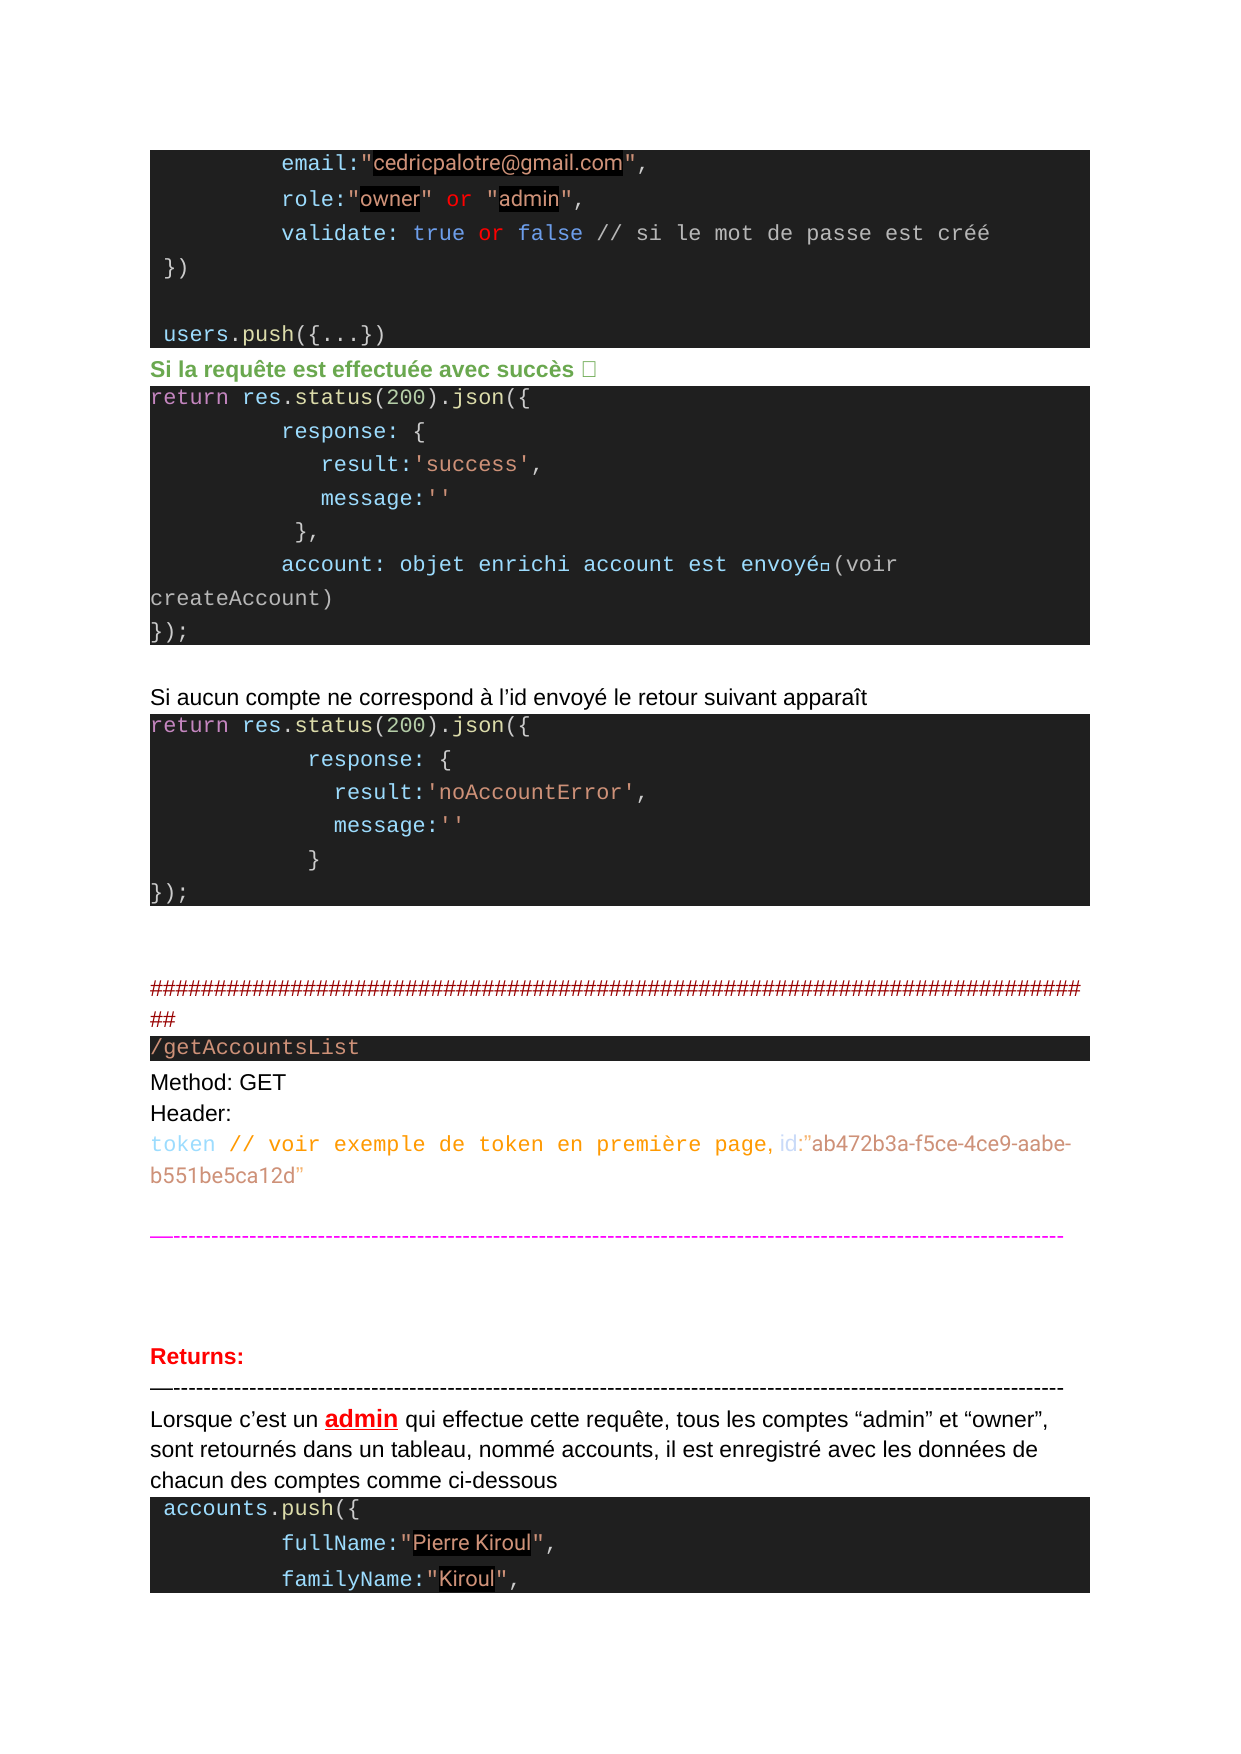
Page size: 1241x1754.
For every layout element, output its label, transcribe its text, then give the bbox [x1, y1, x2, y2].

text /getAccountsList [150, 1036, 1090, 1061]
text Method: GET [150, 1069, 1090, 1096]
text }); [150, 621, 1090, 645]
text familyName:"Kiroul", [150, 1566, 1090, 1593]
text message:'' [150, 487, 1090, 512]
text message:'' [150, 815, 1090, 839]
text Lorsque c’est un admin qui effectue cette requête, tous les comptes “admin” et “owner”, sont retournés dans un tableau, nommé accounts, il est enregistré avec les données de chacun des comptes comme ci-dessous [150, 1404, 1090, 1493]
text email:"cedricpalotre@gmail.com", [150, 150, 1090, 177]
text role:"owner" or "admin", [150, 186, 1090, 213]
text account: objet enrichi account est envoyé🫣(voir createAccount) [150, 554, 1090, 612]
text fullName:"Pierre Kiroul", [150, 1530, 1090, 1557]
text accounts.push({ [150, 1497, 1090, 1522]
text Returns: [150, 1343, 1090, 1370]
text }) [150, 256, 1090, 281]
text ########################################################################### [150, 975, 1090, 1032]
text }); [150, 882, 1090, 906]
text result:'success', [150, 453, 1090, 478]
text response: { [150, 748, 1090, 773]
text return res.status(200).json({ [150, 714, 1090, 739]
text —--------------------------------------------------------------------------------------------------------------------- [150, 1373, 1090, 1400]
text Si aucun compte ne correspond à l’id envoyé le retour suivant apparaît [150, 684, 1090, 711]
text Si la requête est effectuée avec succès 🥳 [150, 356, 1090, 383]
text }, [150, 520, 1090, 545]
text return res.status(200).json({ [150, 386, 1090, 411]
text response: { [150, 420, 1090, 445]
text Header: [150, 1099, 1090, 1126]
text } [150, 848, 1090, 873]
text validate: true or false // si le mot de passe est créé [150, 222, 1090, 247]
text token // voir exemple de token en première page, id:”ab472b3a-f5ce-4ce9-aabe-b551be5ca12d” [150, 1130, 1090, 1188]
text users.push({...}) [150, 323, 1090, 348]
text result:'noAccountError', [150, 781, 1090, 806]
text —--------------------------------------------------------------------------------------------------------------------- [150, 1222, 1090, 1249]
